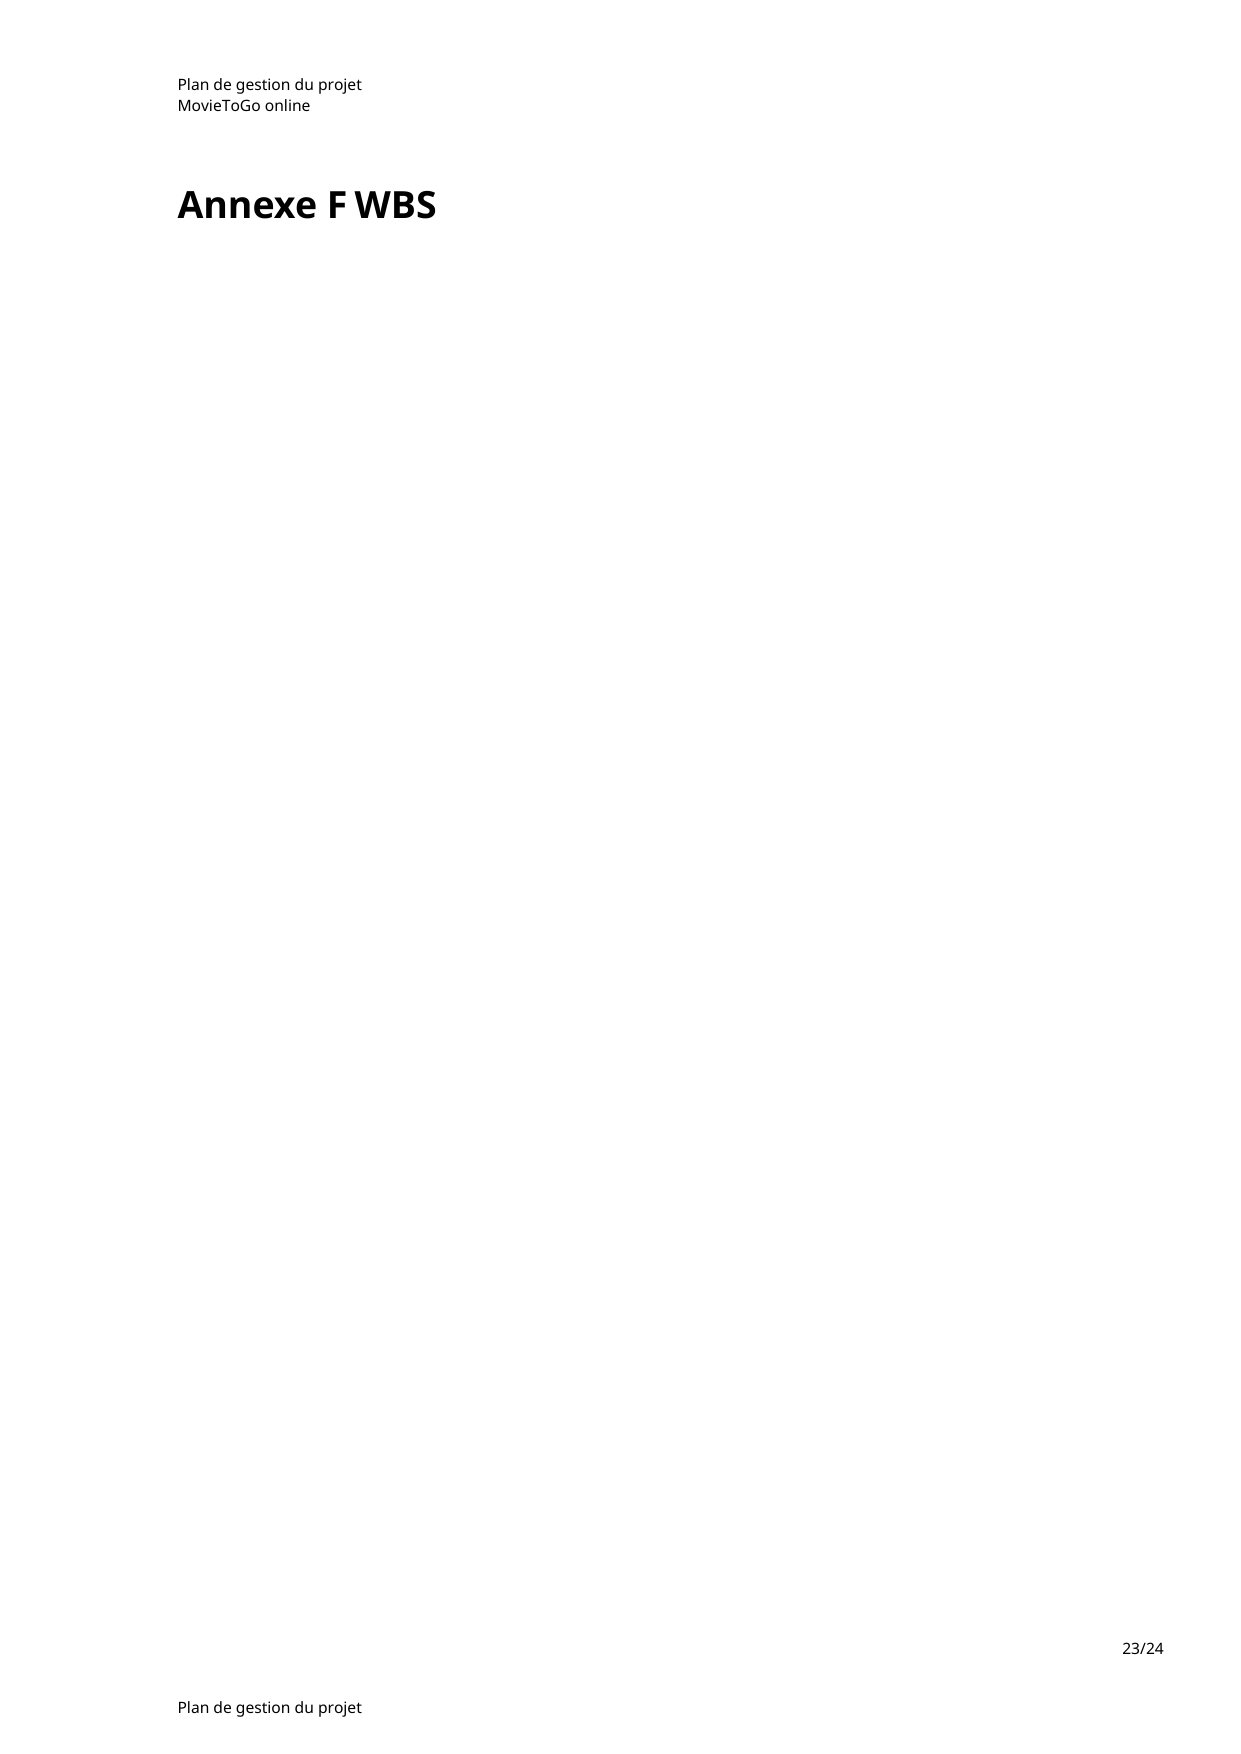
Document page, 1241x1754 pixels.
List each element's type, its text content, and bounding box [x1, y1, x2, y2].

subtitle WBS [177, 178, 1122, 229]
